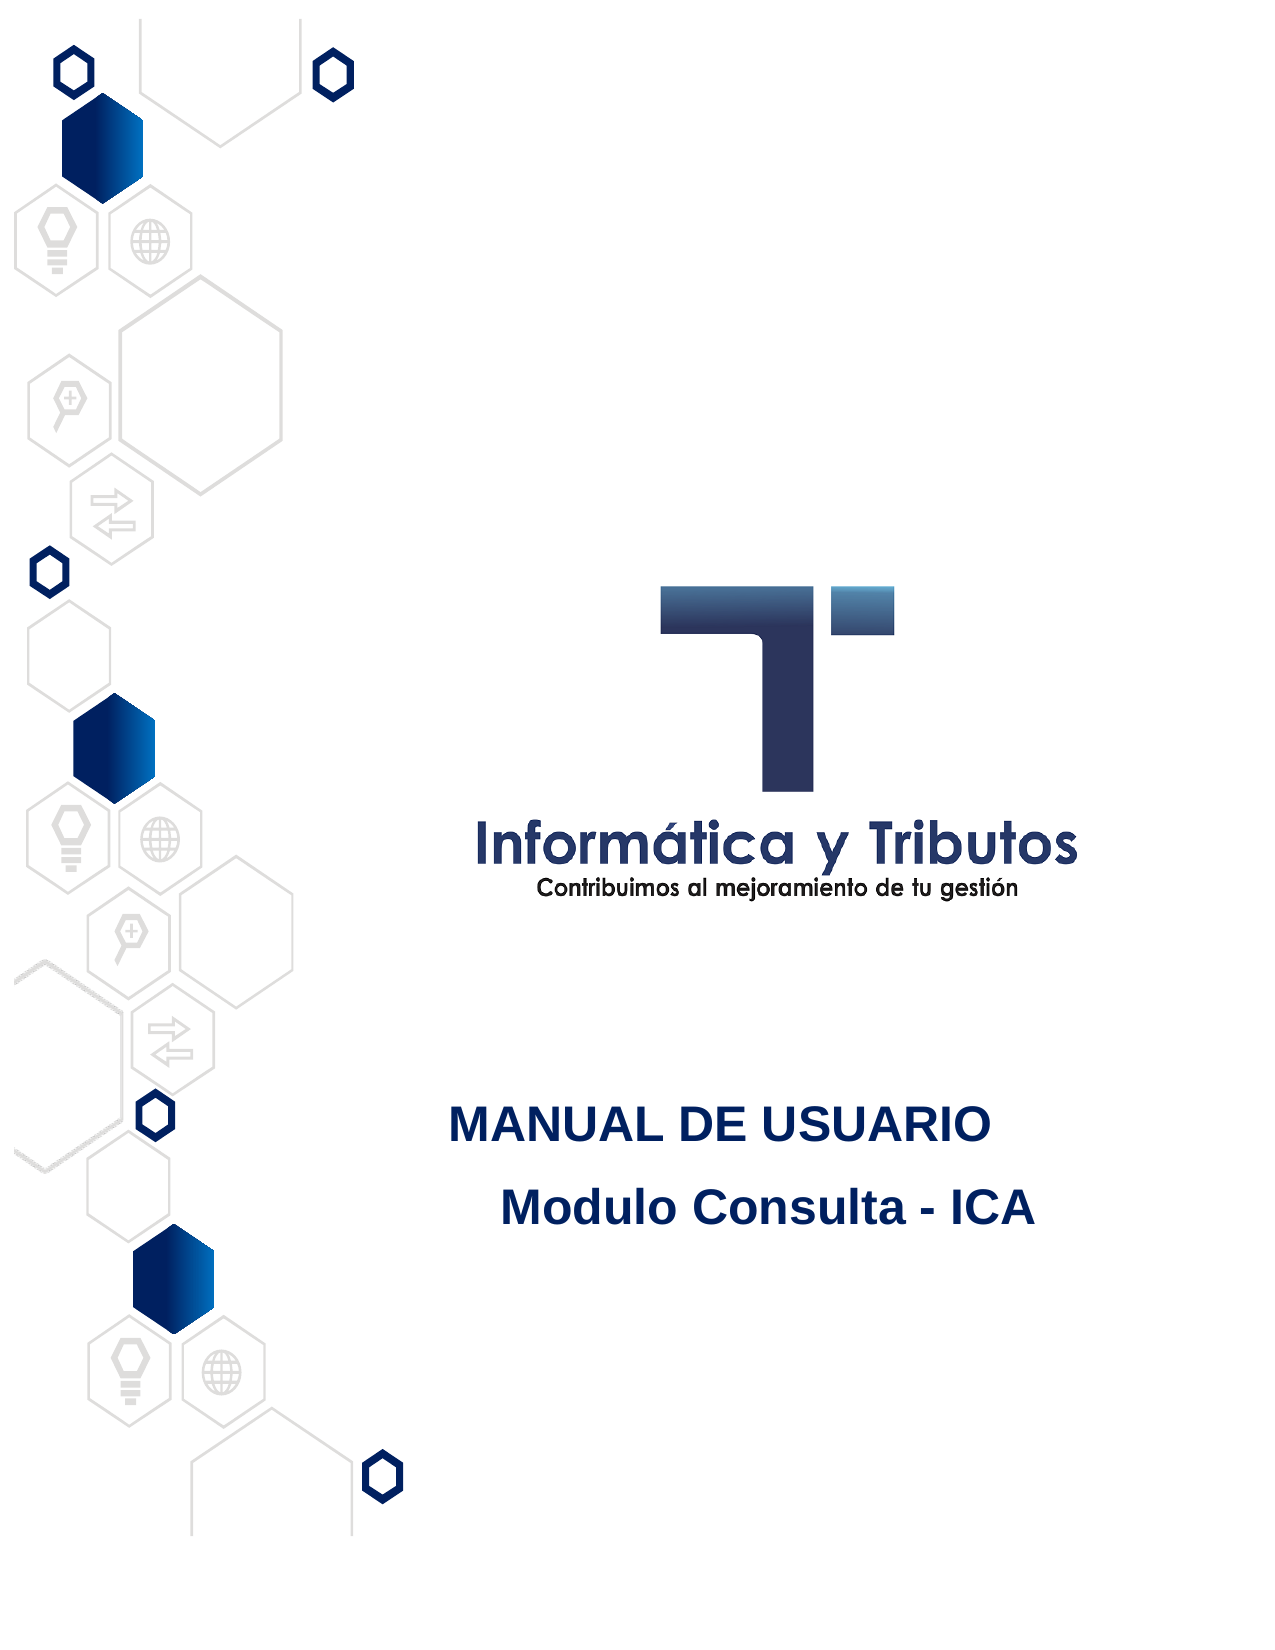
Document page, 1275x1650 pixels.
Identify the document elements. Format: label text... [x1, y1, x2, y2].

picture [14, 959, 124, 1174]
text Modulo Consulta - ICA [267, 1177, 1153, 1235]
text MANUAL DE USUARIO [163, 1095, 1153, 1152]
picture [475, 584, 1078, 904]
